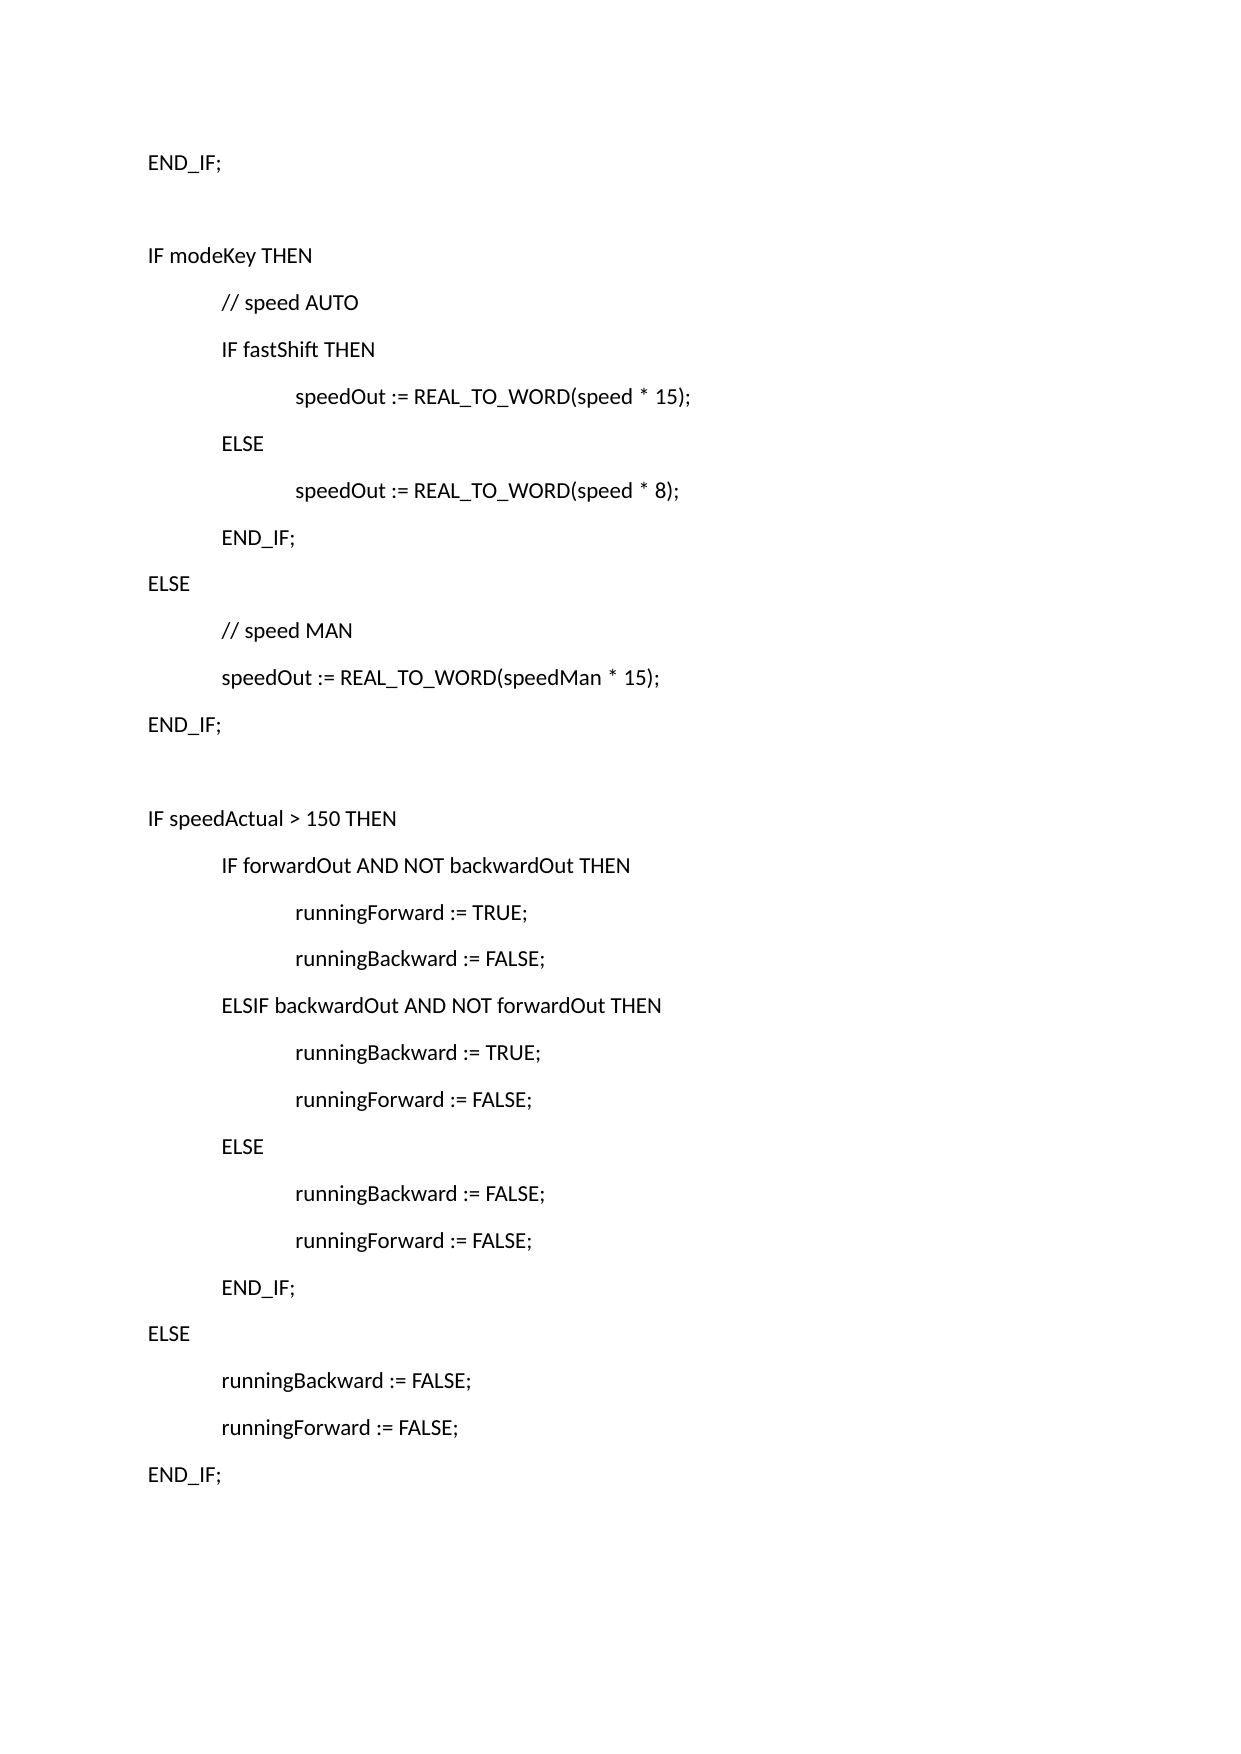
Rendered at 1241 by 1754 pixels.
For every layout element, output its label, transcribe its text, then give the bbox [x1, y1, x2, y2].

text runningBackward := FALSE; [148, 1179, 1093, 1207]
text ELSE [148, 429, 1093, 457]
text speedOut := REAL_TO_WORD(speed * 8); [148, 476, 1093, 504]
text END_IF; [148, 523, 1093, 551]
text ELSE [148, 569, 1093, 597]
text runningForward := FALSE; [148, 1226, 1093, 1254]
text // speed AUTO [148, 288, 1093, 316]
text END_IF; [148, 1460, 1093, 1488]
text IF modeKey THEN [148, 241, 1093, 269]
text END_IF; [148, 148, 1093, 176]
text ELSE [148, 1132, 1093, 1160]
text ELSIF backwardOut AND NOT forwardOut THEN [148, 991, 1093, 1019]
text speedOut := REAL_TO_WORD(speed * 15); [148, 382, 1093, 410]
text runningBackward := TRUE; [148, 1038, 1093, 1066]
text speedOut := REAL_TO_WORD(speedMan * 15); [148, 663, 1093, 691]
text // speed MAN [148, 616, 1093, 644]
text IF speedActual > 150 THEN [148, 804, 1093, 832]
text IF forwardOut AND NOT backwardOut THEN [148, 851, 1093, 879]
text runningForward := FALSE; [148, 1085, 1093, 1113]
text END_IF; [148, 1273, 1093, 1301]
text runningBackward := FALSE; [148, 1366, 1093, 1394]
text runningForward := TRUE; [148, 898, 1093, 926]
text runningForward := FALSE; [148, 1413, 1093, 1441]
text END_IF; [148, 710, 1093, 738]
text IF fastShift THEN [148, 335, 1093, 363]
text runningBackward := FALSE; [148, 944, 1093, 972]
text ELSE [148, 1319, 1093, 1347]
